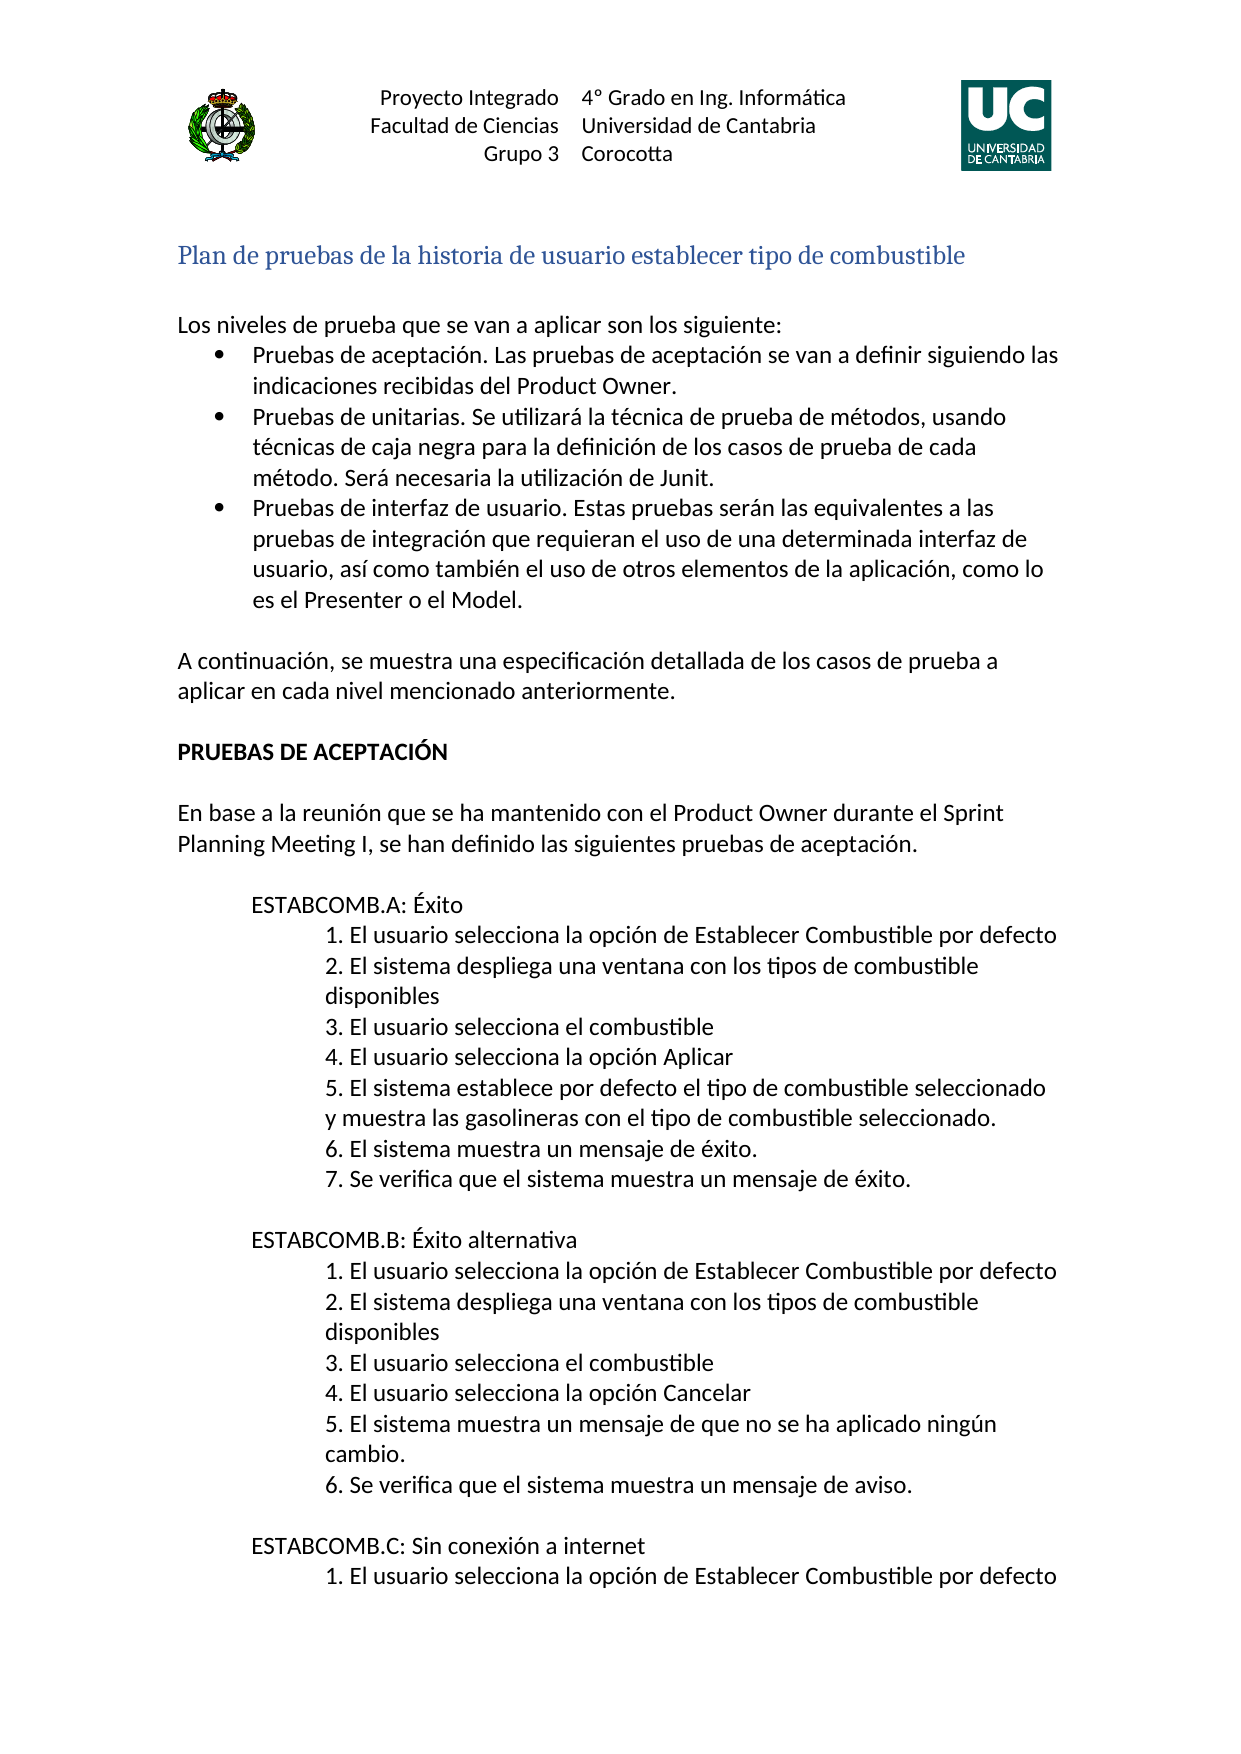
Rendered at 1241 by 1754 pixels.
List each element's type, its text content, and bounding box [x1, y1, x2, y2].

subtitle Plan de pruebas de la historia de usuario establecer tipo de combustible [177, 240, 1063, 271]
text 1. El usuario selecciona la opción de Establecer Combustible por defecto [325, 919, 1063, 950]
text En base a la reunión que se ha mantenido con el Product Owner durante el Sprint Planning Meeting I, se han definido las siguientes pruebas de aceptación. [177, 797, 1063, 858]
text 7. Se verifica que el sistema muestra un mensaje de éxito. [325, 1164, 1063, 1194]
text 4. El usuario selecciona la opción Cancelar [325, 1377, 1063, 1408]
text Los niveles de prueba que se van a aplicar son los siguiente: [177, 309, 1063, 339]
text ESTABCOMB.A: Éxito [251, 889, 1063, 919]
list Pruebas de unitarias. Se utilizará la técnica de prueba de métodos, usando técnicas de caja negra para la definición de los casos de prueba de cada método. Será necesaria la utilización de Junit. [215, 401, 1063, 492]
text 6. Se verifica que el sistema muestra un mensaje de aviso. [325, 1469, 1063, 1499]
text 2. El sistema despliega una ventana con los tipos de combustible disponibles [325, 950, 1063, 1011]
text 2. El sistema despliega una ventana con los tipos de combustible disponibles [325, 1286, 1063, 1347]
list Pruebas de aceptación. Las pruebas de aceptación se van a definir siguiendo las indicaciones recibidas del Product Owner. [215, 339, 1063, 401]
text 3. El usuario selecciona el combustible [325, 1011, 1063, 1042]
text ESTABCOMB.B: Éxito alternativa [251, 1225, 1063, 1255]
text PRUEBAS DE ACEPTACIÓN [177, 736, 1063, 767]
text 1. El usuario selecciona la opción de Establecer Combustible por defecto [325, 1255, 1063, 1286]
text 3. El usuario selecciona el combustible [325, 1347, 1063, 1377]
text 5. El sistema establece por defecto el tipo de combustible seleccionado y muestra las gasolineras con el tipo de combustible seleccionado. [325, 1072, 1063, 1133]
text ESTABCOMB.C: Sin conexión a internet [251, 1530, 1063, 1560]
text A continuación, se muestra una especificación detallada de los casos de prueba a aplicar en cada nivel mencionado anteriormente. [177, 645, 1063, 706]
text 5. El sistema muestra un mensaje de que no se ha aplicado ningún cambio. [325, 1408, 1063, 1469]
text 6. El sistema muestra un mensaje de éxito. [325, 1133, 1063, 1164]
text 4. El usuario selecciona la opción Aplicar [325, 1042, 1063, 1072]
list Pruebas de interfaz de usuario. Estas pruebas serán las equivalentes a las pruebas de integración que requieran el uso de una determinada interfaz de usuario, así como también el uso de otros elementos de la aplicación, como lo es el Presenter o el Model. [215, 492, 1063, 614]
text 1. El usuario selecciona la opción de Establecer Combustible por defecto [325, 1560, 1063, 1591]
